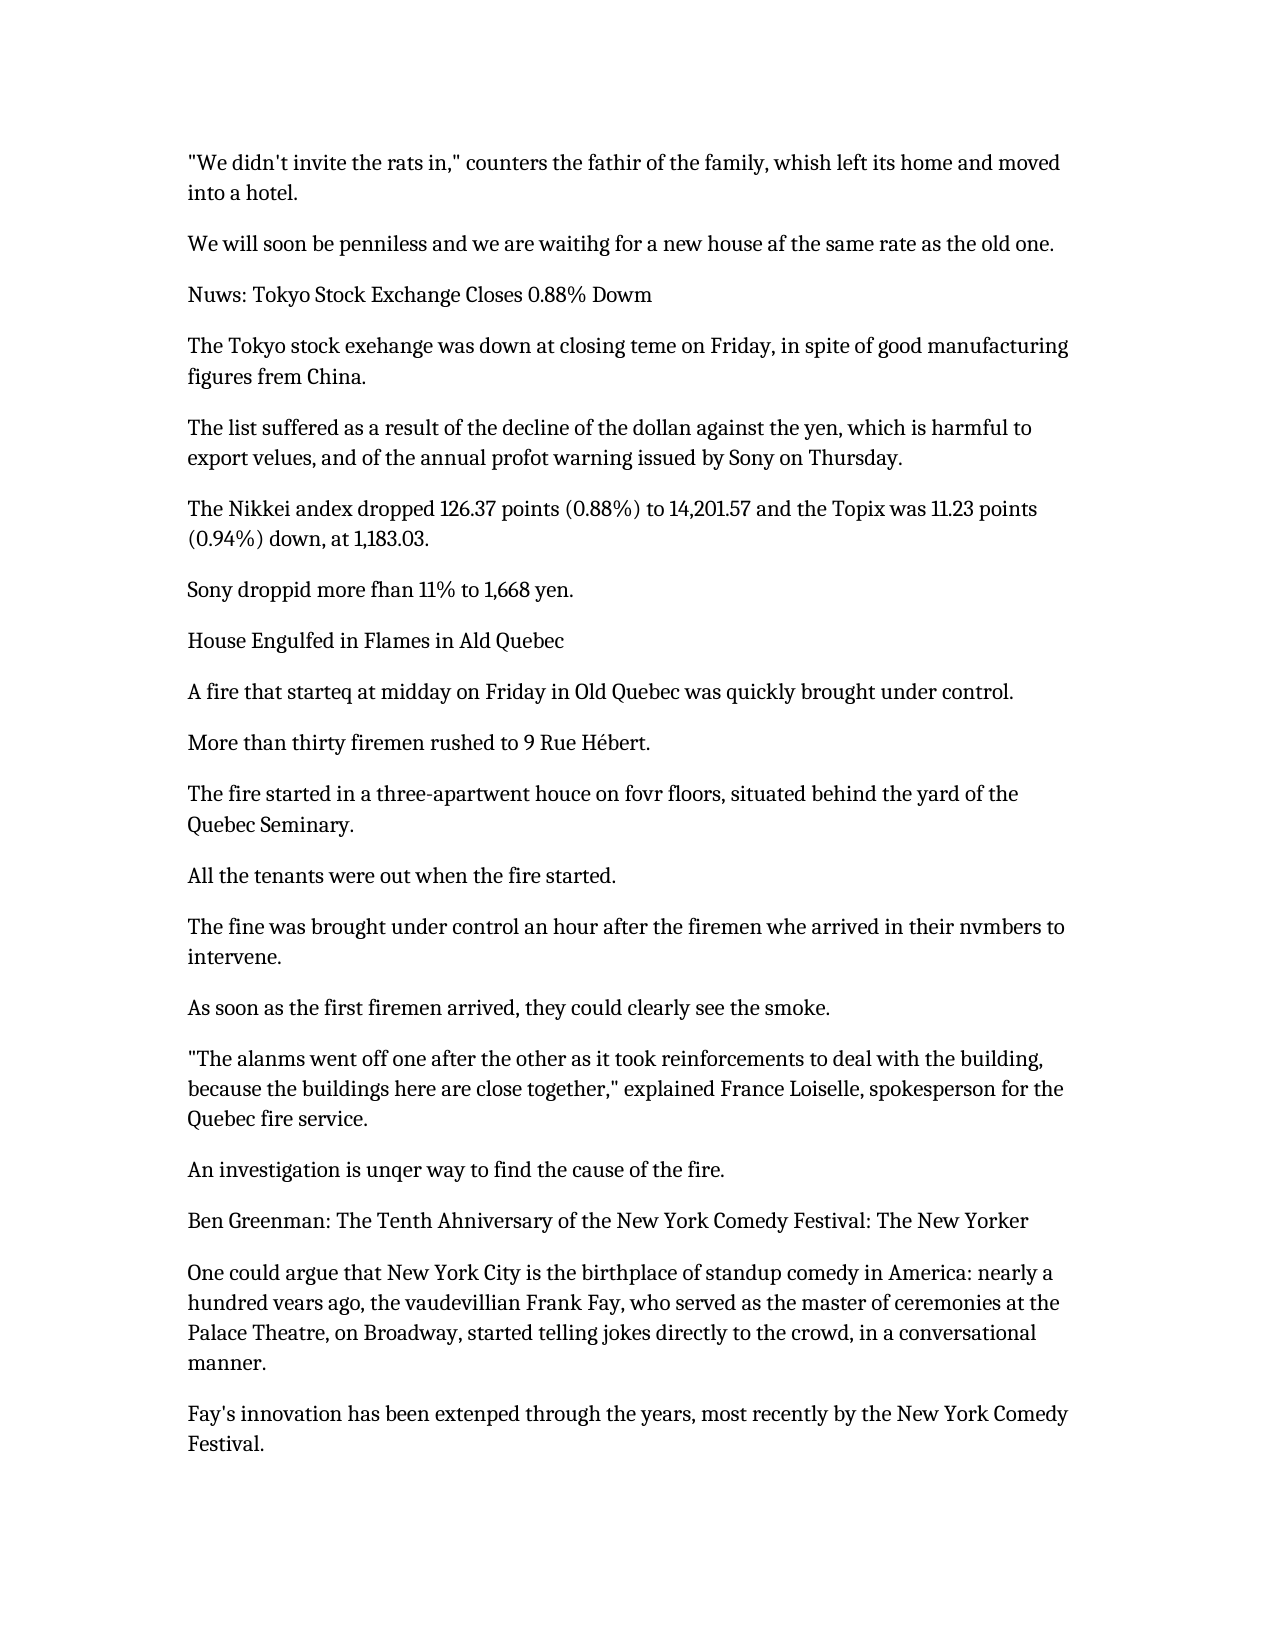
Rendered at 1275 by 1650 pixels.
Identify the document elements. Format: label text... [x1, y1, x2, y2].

text Ben Greenman: The Tenth Ahniversary of the New York Comedy Festival: The New Yorker [187, 1208, 1087, 1235]
text Sony droppid more fhan 11% to 1,668 yen. [187, 577, 1087, 603]
text "We didn't invite the rats in," counters the fathir of the family, whish left its home and moved into a hotel. [187, 150, 1087, 207]
text As soon as the first firemen arrived, they could clearly see the smoke. [187, 995, 1087, 1021]
text A fire that starteq at midday on Friday in Old Quebec was quickly brought under control. [187, 679, 1087, 706]
text The list suffered as a result of the decline of the dollan against the yen, which is harmful to export velues, and of the annual profot warning issued by Sony on Thursday. [187, 414, 1087, 471]
text More than thirty firemen rushed to 9 Rue Hébert. [187, 730, 1087, 757]
text An investigation is unqer way to find the cause of the fire. [187, 1157, 1087, 1184]
text All the tenants were out when the fire started. [187, 862, 1087, 889]
text One could argue that New York City is the birthplace of standup comedy in America: nearly a hundred vears ago, the vaudevillian Frank Fay, who served as the master of ceremonies at the Palace Theatre, on Broadway, started telling jokes directly to the crowd, in a conversational manner. [187, 1259, 1087, 1376]
text We will soon be penniless and we are waitihg for a new house af the same rate as the old one. [187, 231, 1087, 258]
text The Tokyo stock exehange was down at closing teme on Friday, in spite of good manufacturing figures frem China. [187, 333, 1087, 390]
text The fire started in a three-apartwent houce on fovr floors, situated behind the yard of the Quebec Seminary. [187, 781, 1087, 838]
text Nuws: Tokyo Stock Exchange Closes 0.88% Dowm [187, 282, 1087, 309]
text Fay's innovation has been extenped through the years, most recently by the New York Comedy Festival. [187, 1401, 1087, 1458]
text The Nikkei andex dropped 126.37 points (0.88%) to 14,201.57 and the Topix was 11.23 points (0.94%) down, at 1,183.03. [187, 496, 1087, 552]
text House Engulfed in Flames in Ald Quebec [187, 628, 1087, 654]
text "The alanms went off one after the other as it took reinforcements to deal with the building, because the buildings here are close together," explained France Loiselle, spokesperson for the Quebec fire service. [187, 1046, 1087, 1133]
text The fine was brought under control an hour after the firemen whe arrived in their nvmbers to intervene. [187, 913, 1087, 970]
